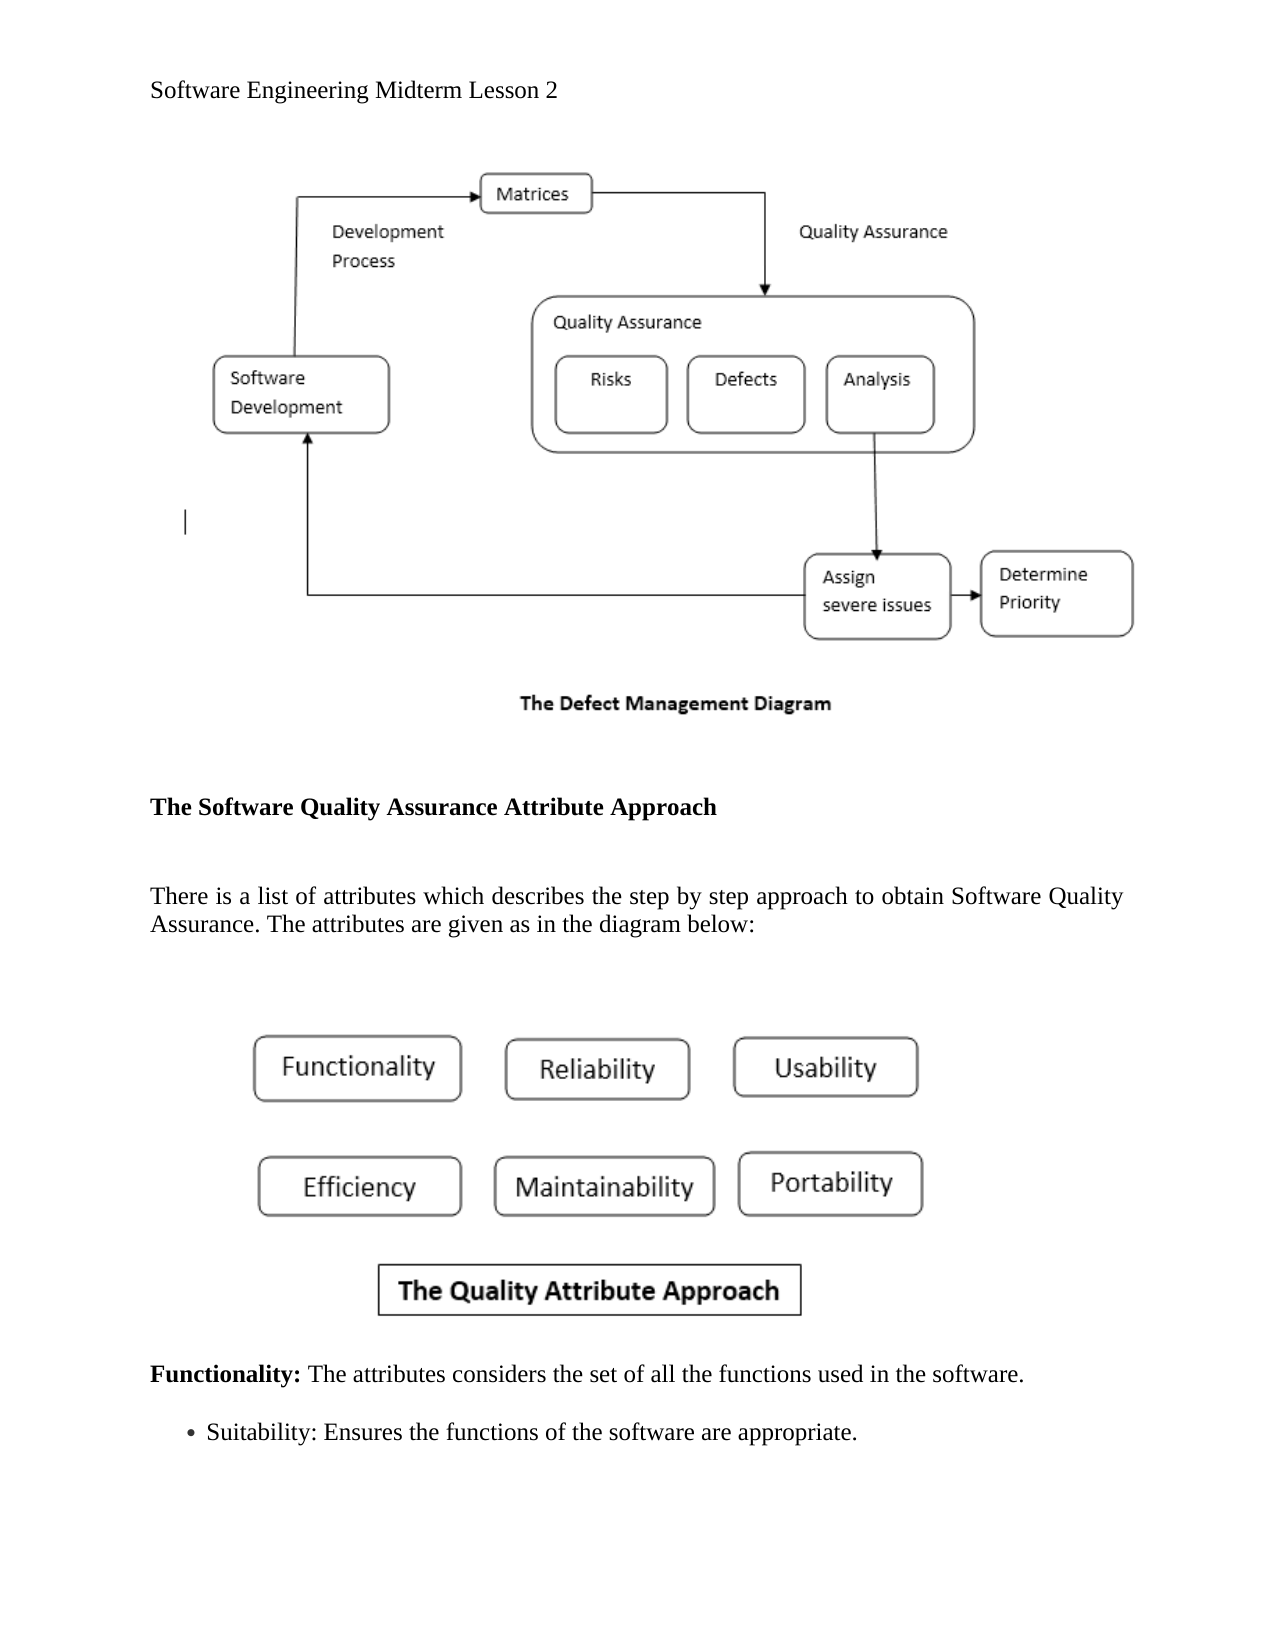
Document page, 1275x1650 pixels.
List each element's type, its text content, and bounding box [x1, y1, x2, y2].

text The Software Quality Assurance Attribute Approach [150, 792, 1125, 821]
picture [150, 967, 1013, 1360]
text There is a list of attributes which describes the step by step approach to obtain Software Quality Assurance. The attributes are given as in the diagram below: [150, 881, 1125, 938]
text Functionality: The attributes considers the set of all the functions used in the software. [150, 1359, 1125, 1388]
list Suitability: Ensures the functions of the software are appropriate. [150, 1417, 1125, 1446]
picture [150, 150, 1169, 727]
